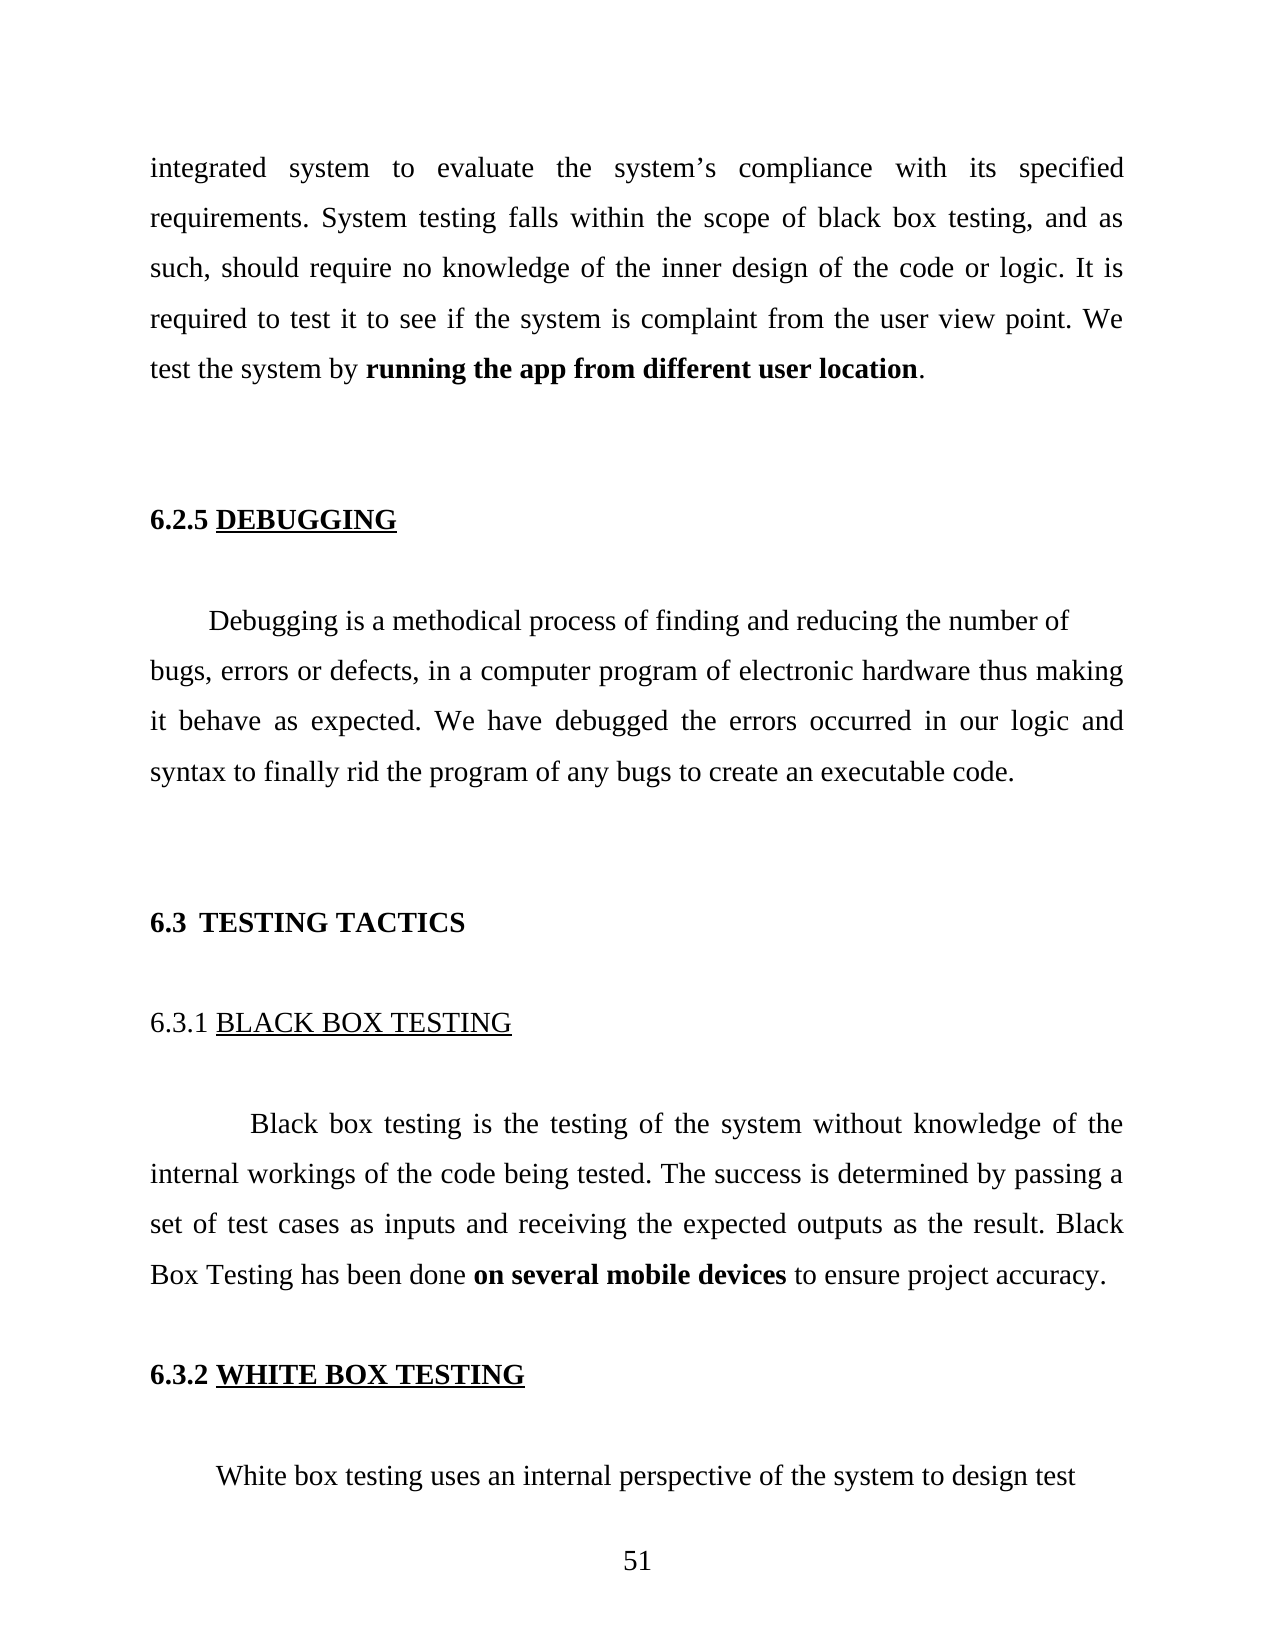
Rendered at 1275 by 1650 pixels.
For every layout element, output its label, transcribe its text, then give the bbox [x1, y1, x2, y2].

text Debugging is a methodical process of finding and reducing the number of [150, 603, 1125, 636]
text 6.3 TESTING TACTICS [150, 905, 1125, 938]
text bugs, errors or defects, in a computer program of electronic hardware thus making it behave as expected. We have debugged the errors occurred in our logic and syntax to finally rid the program of any bugs to create an executable code. [150, 653, 1125, 787]
text integrated system to evaluate the system’s compliance with its specified requirements. System testing falls within the scope of black box testing, and as such, should require no knowledge of the inner design of the code or logic. It is required to test it to see if the system is complaint from the user view point. We test the system by running the app from different user location. [150, 150, 1125, 385]
text 6.3.1 BLACK BOX TESTING [150, 1005, 1125, 1039]
text 6.2.5 DEBUGGING [150, 502, 1125, 536]
text 6.3.2 WHITE BOX TESTING [150, 1357, 1125, 1391]
text White box testing uses an internal perspective of the system to design test [150, 1458, 1125, 1492]
text Black box testing is the testing of the system without knowledge of the internal workings of the code being tested. The success is determined by passing a set of test cases as inputs and receiving the expected outputs as the result. Black Box Testing has been done on several mobile devices to ensure project accuracy. [150, 1106, 1125, 1290]
